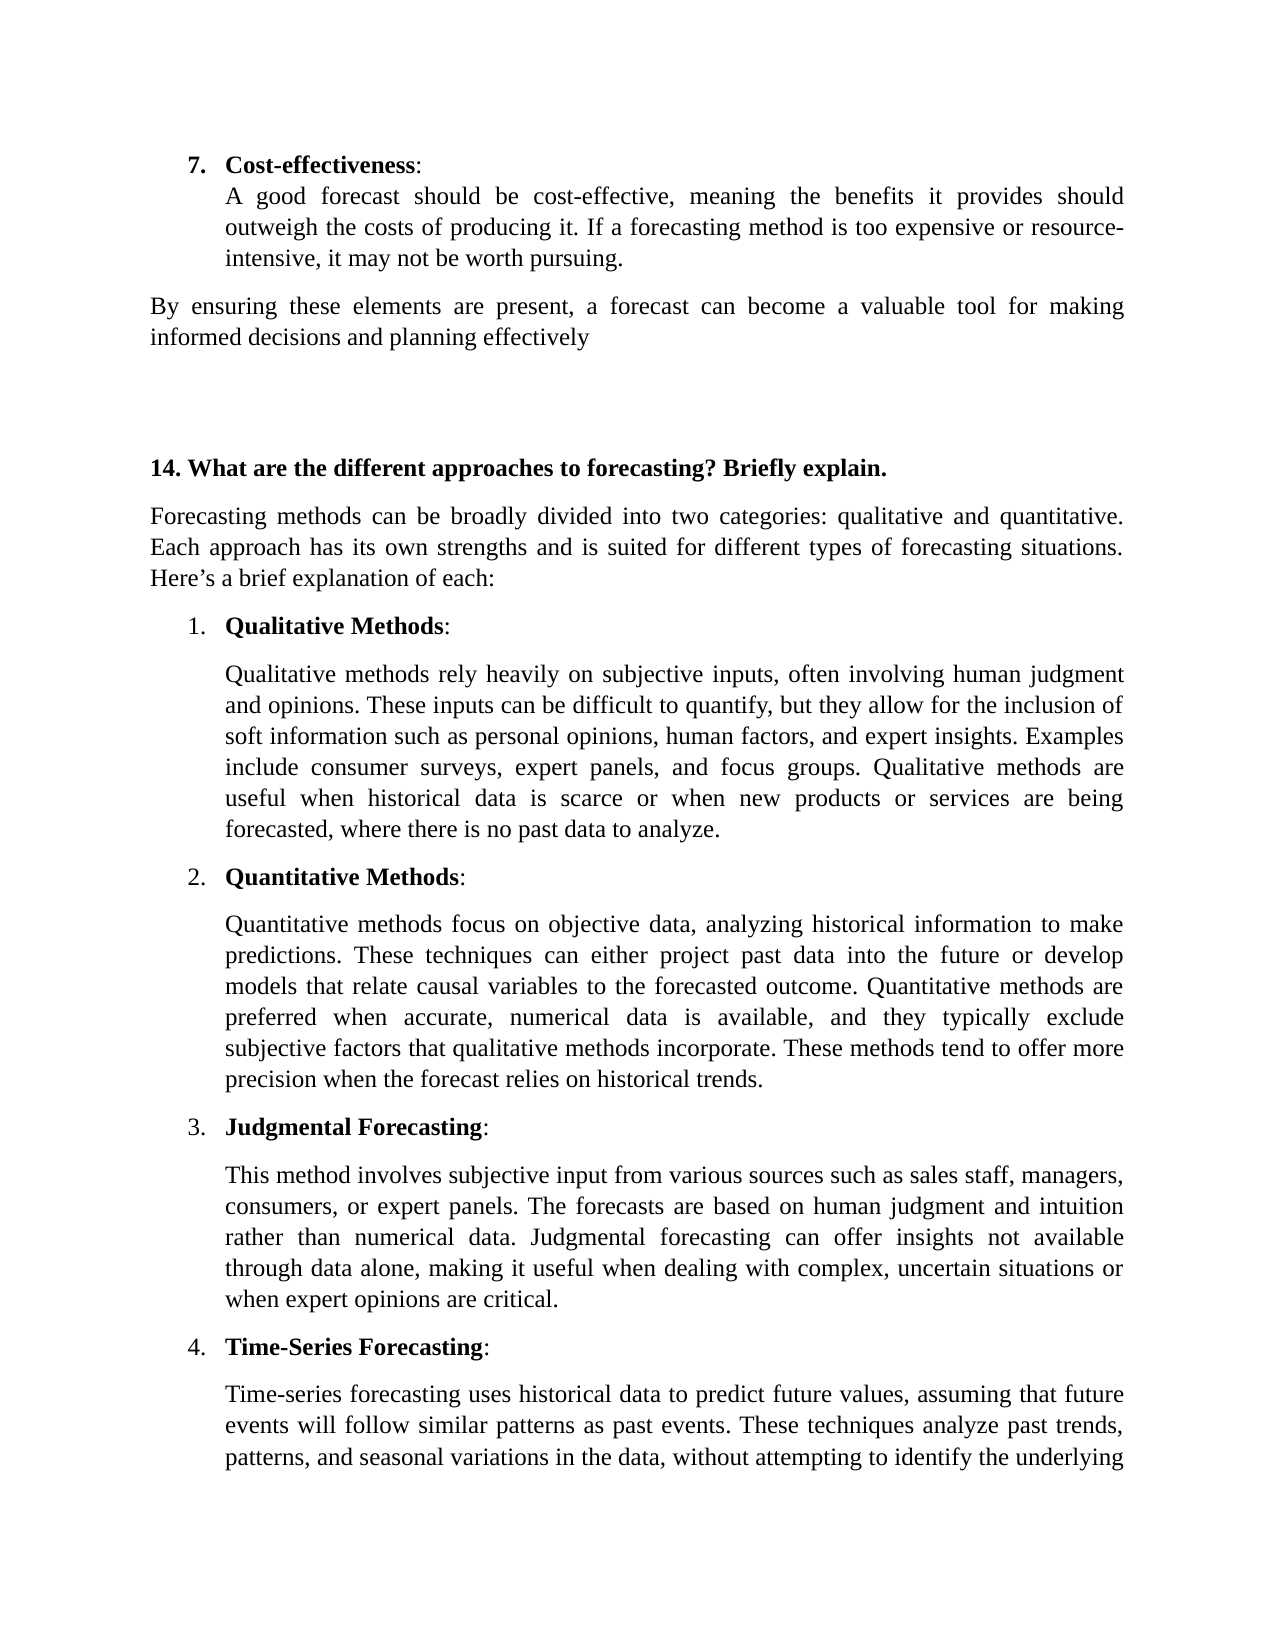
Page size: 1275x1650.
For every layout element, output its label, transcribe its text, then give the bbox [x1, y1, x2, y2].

text By ensuring these elements are present, a forecast can become a valuable tool for making informed decisions and planning effectively [150, 291, 1125, 351]
text Forecasting methods can be broadly divided into two categories: qualitative and quantitative. Each approach has its own strengths and is suited for different types of forecasting situations. Here’s a brief explanation of each: [150, 501, 1125, 592]
list Qualitative Methods: [187, 611, 1125, 640]
text Qualitative methods rely heavily on subjective inputs, often involving human judgment and opinions. These inputs can be difficult to quantify, but they allow for the inclusion of soft information such as personal opinions, human factors, and expert insights. Examples include consumer surveys, expert panels, and focus groups. Qualitative methods are useful when historical data is scarce or when new products or services are being forecasted, where there is no past data to analyze. [225, 659, 1125, 843]
list Quantitative Methods: [187, 862, 1125, 890]
text Quantitative methods focus on objective data, analyzing historical information to make predictions. These techniques can either project past data into the future or develop models that relate causal variables to the forecasted outcome. Quantitative methods are preferred when accurate, numerical data is available, and they typically exclude subjective factors that qualitative methods incorporate. These methods tend to offer more precision when the forecast relies on historical trends. [225, 909, 1125, 1093]
list Judgmental Forecasting: [187, 1112, 1125, 1141]
list Cost-effectiveness: A good forecast should be cost-effective, meaning the benefits it provides should outweigh the costs of producing it. If a forecasting method is too expensive or resource-intensive, it may not be worth pursuing. [187, 150, 1125, 272]
text 14. What are the different approaches to forecasting? Briefly explain. [150, 420, 1125, 482]
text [225, 1379, 1125, 1470]
text This method involves subjective input from various sources such as sales staff, managers, consumers, or expert panels. The forecasts are based on human judgment and intuition rather than numerical data. Judgmental forecasting can offer insights not available through data alone, making it useful when dealing with complex, uncertain situations or when expert opinions are critical. [225, 1160, 1125, 1313]
list Time-Series Forecasting: [187, 1332, 1125, 1361]
